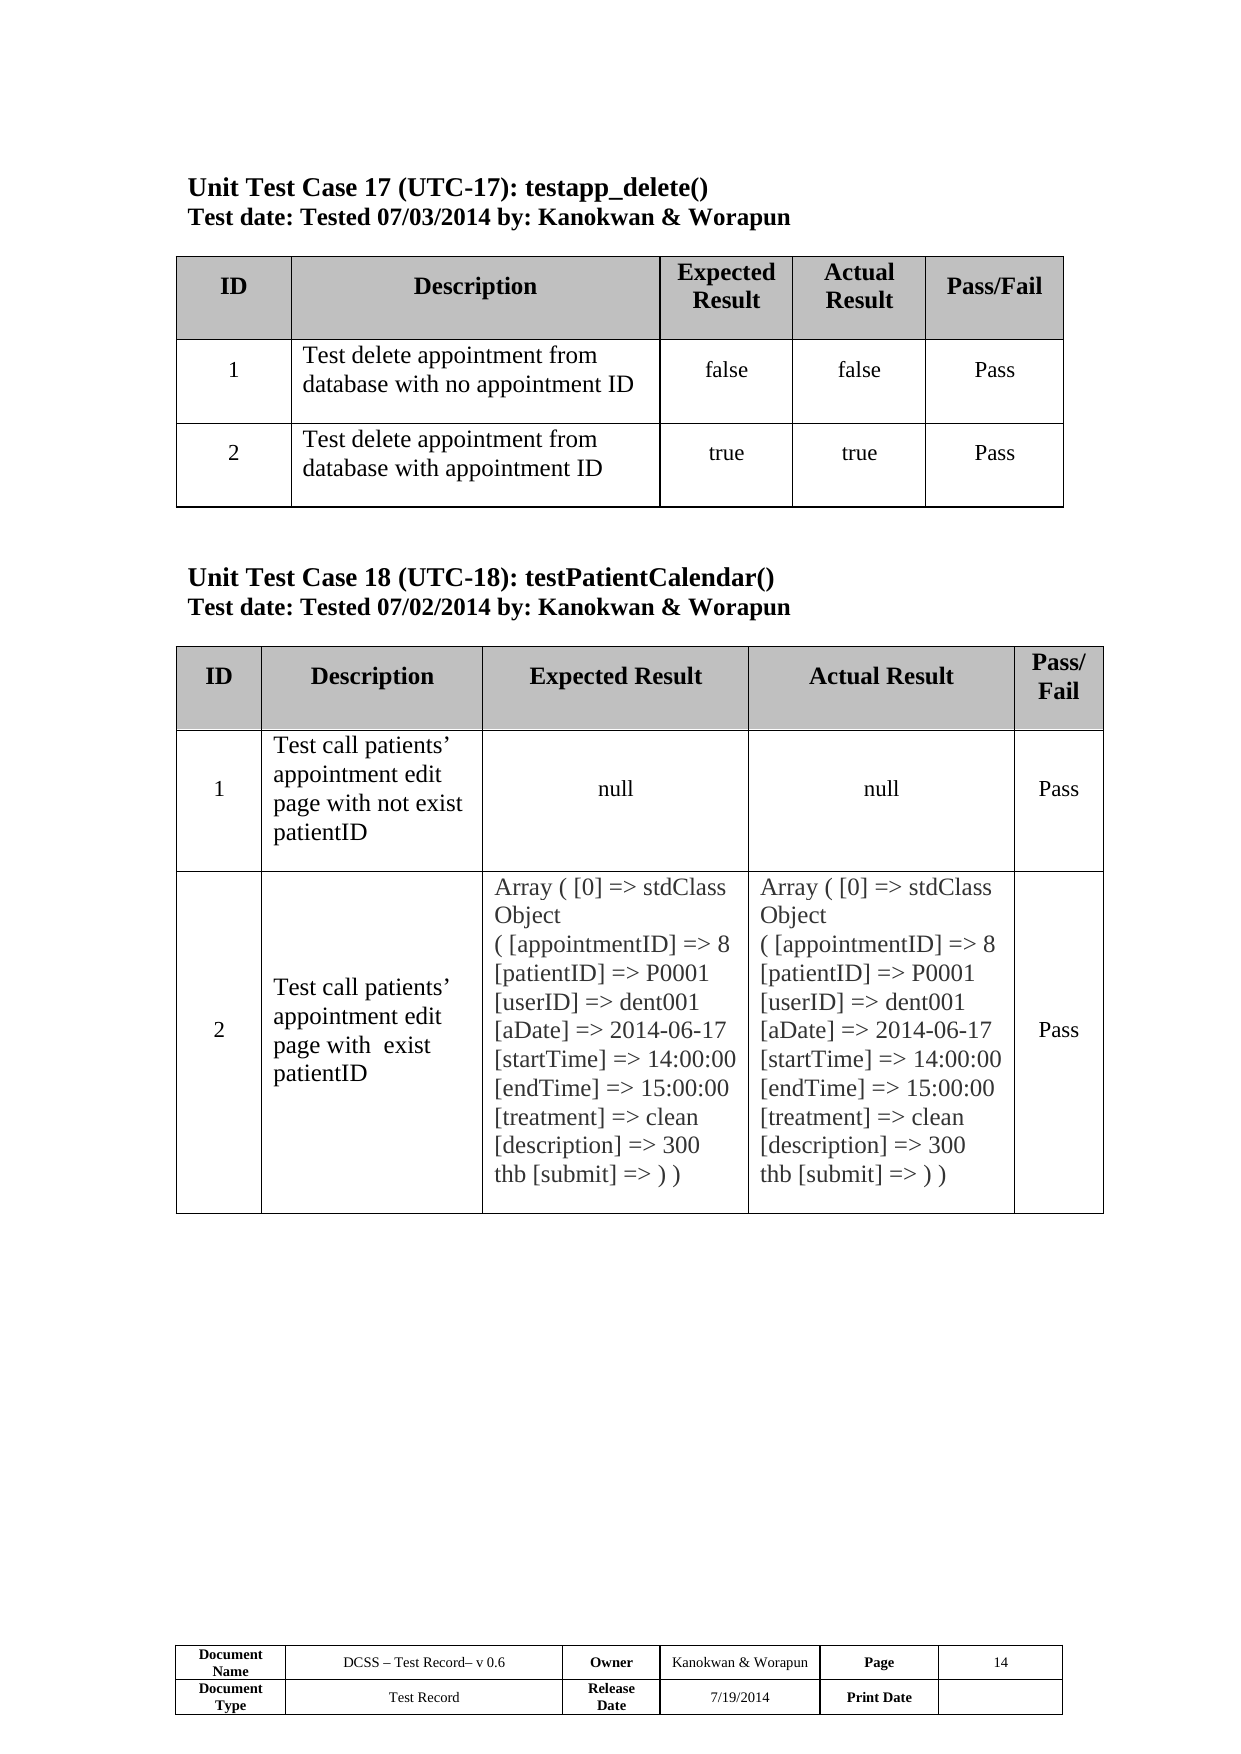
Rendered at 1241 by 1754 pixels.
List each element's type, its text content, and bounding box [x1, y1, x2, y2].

text Test date: Tested 07/03/2014 by: Kanokwan & Worapun [187, 202, 1053, 231]
table_cell Pass [1015, 872, 1103, 1213]
table_cell null [749, 731, 1014, 871]
table_header ID [177, 257, 291, 339]
table_cell false [661, 340, 792, 423]
table_cell true [793, 424, 925, 506]
table_header Actual Result [749, 647, 1014, 729]
table_cell false [793, 340, 925, 423]
table_cell 2 [177, 872, 261, 1213]
table_header Pass/Fail [1015, 647, 1103, 729]
table_header Pass/Fail [926, 257, 1063, 339]
table_cell Pass [1015, 731, 1103, 871]
table_cell 2 [177, 424, 291, 506]
table_cell Test call patients’ appointment edit page with not exist patientID [262, 731, 482, 871]
table_cell Array ( [0] => stdClass Object ( [appointmentID] => 8 [patientID] => P0001 [userID] => dent001 [aDate] => 2014-06-17 [startTime] => 14:00:00 [endTime] => 15:00:00 [treatment] => clean [description] => 300 thb [submit] => ) ) [483, 872, 748, 1213]
table_header Description [292, 257, 659, 339]
table_header Expected Result [661, 257, 792, 339]
table_cell Pass [926, 340, 1063, 423]
table_cell Test delete appointment from database with no appointment ID [292, 340, 659, 423]
text Test date: Tested 07/02/2014 by: Kanokwan & Worapun [187, 592, 1053, 621]
table_cell Test delete appointment from database with appointment ID [292, 424, 659, 506]
table_cell Test call patients’ appointment edit page with exist patientID [262, 872, 482, 1213]
table_header ID [177, 647, 261, 729]
table_cell 1 [177, 731, 261, 871]
table_cell 1 [177, 340, 291, 423]
table_cell Pass [926, 424, 1063, 506]
subtitle Unit Test Case 17 (UTC-17): testapp_delete() [187, 171, 1053, 202]
table_cell Array ( [0] => stdClass Object ( [appointmentID] => 8 [patientID] => P0001 [userID] => dent001 [aDate] => 2014-06-17 [startTime] => 14:00:00 [endTime] => 15:00:00 [treatment] => clean [description] => 300 thb [submit] => ) ) [749, 872, 1014, 1213]
table_header Expected Result [483, 647, 748, 729]
table_header Description [262, 647, 482, 729]
table_cell null [483, 731, 748, 871]
table_header Actual Result [793, 257, 925, 339]
subtitle Unit Test Case 18 (UTC-18): testPatientCalendar() [187, 561, 1053, 592]
table_cell true [661, 424, 792, 506]
